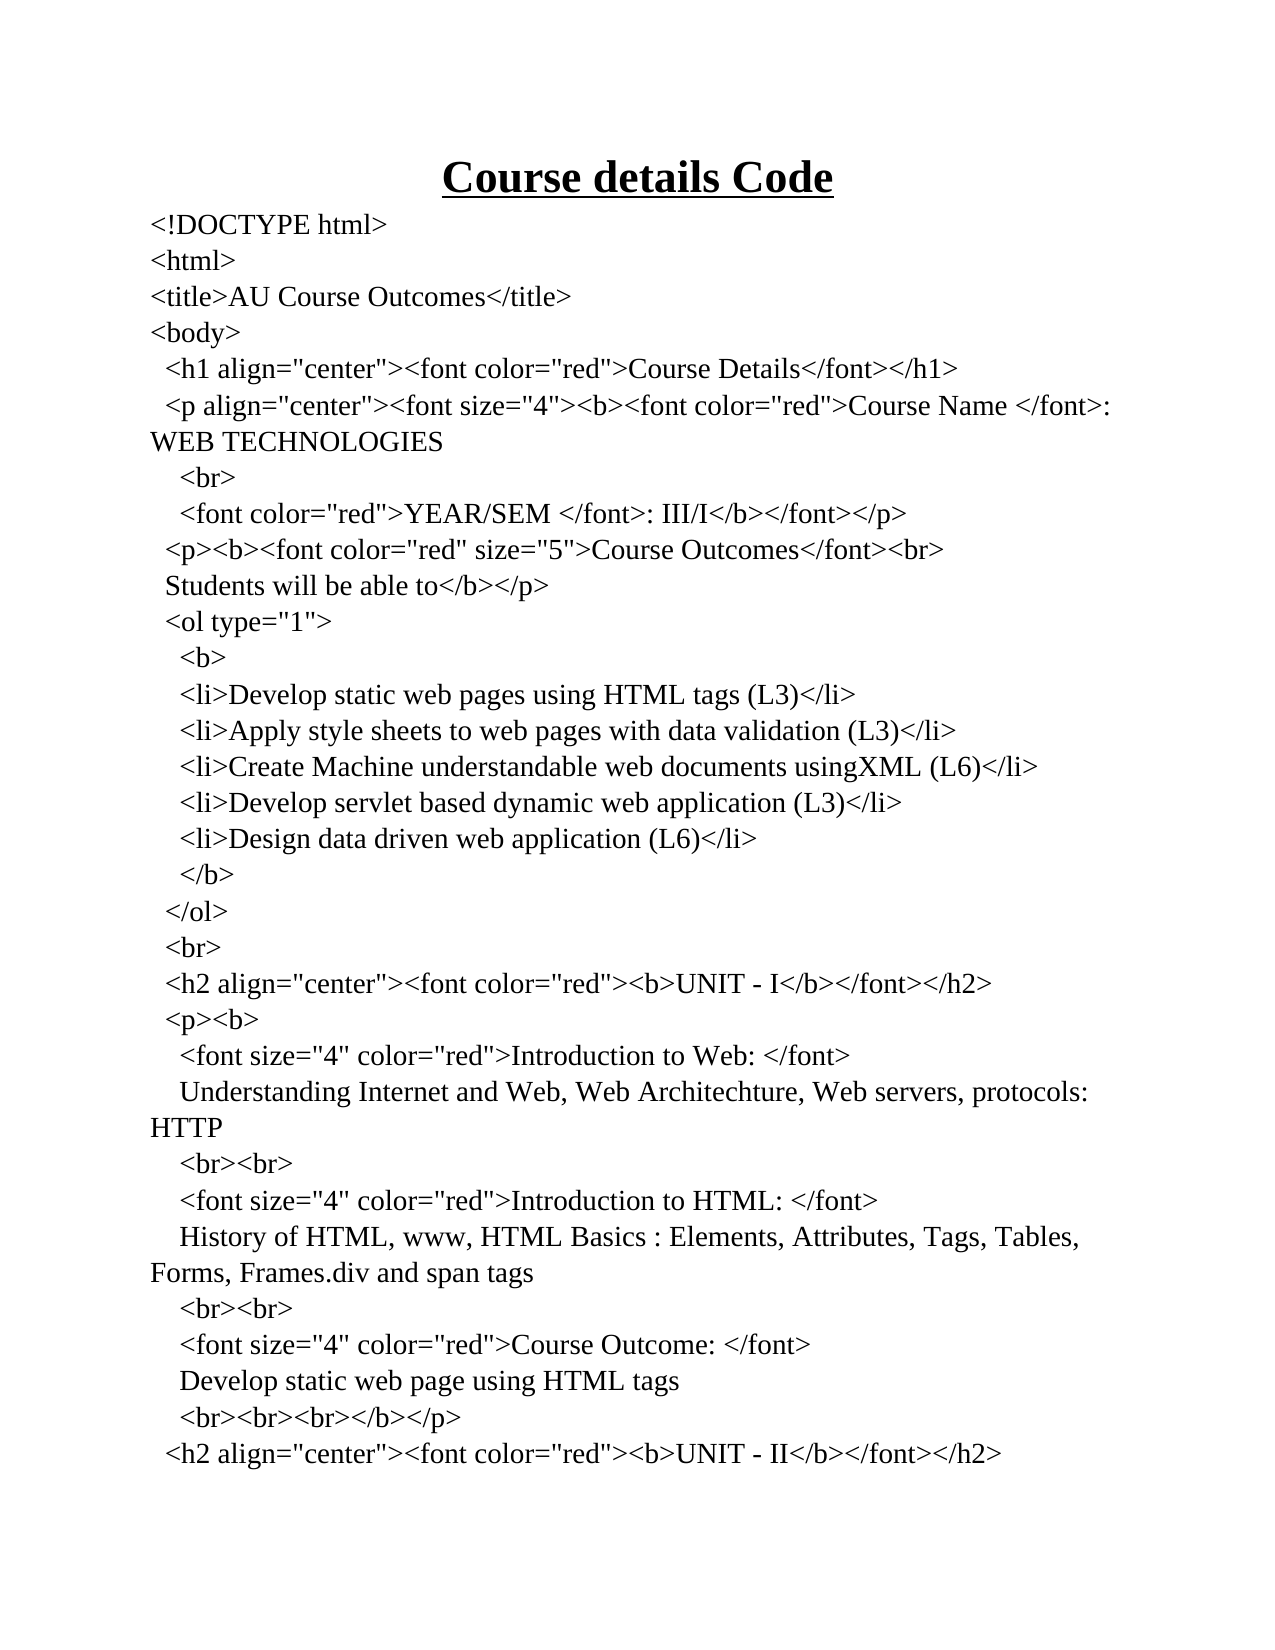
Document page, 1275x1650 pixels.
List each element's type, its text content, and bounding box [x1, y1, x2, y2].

text History of HTML, www, HTML Basics : Elements, Attributes, Tags, Tables, Forms, Frames.div and span tags [150, 1219, 1125, 1289]
text <title>AU Course Outcomes</title> [150, 279, 1125, 313]
text <font size="4" color="red">Introduction to HTML: </font> [150, 1183, 1125, 1216]
text <br><br> [150, 1291, 1125, 1325]
text </ol> [150, 894, 1125, 927]
text <p><b> [150, 1002, 1125, 1036]
text <li>Develop static web pages using HTML tags (L3)</li> [150, 677, 1125, 710]
text <p><b><font color="red" size="5">Course Outcomes</font><br> [150, 532, 1125, 566]
text Students will be able to</b></p> [150, 568, 1125, 602]
text <body> [150, 315, 1125, 349]
text <br> [150, 460, 1125, 493]
text <h1 align="center"><font color="red">Course Details</font></h1> [150, 351, 1125, 385]
text <br> [150, 930, 1125, 963]
text <li>Design data driven web application (L6)</li> [150, 821, 1125, 855]
text <html> [150, 243, 1125, 277]
text <font size="4" color="red">Course Outcome: </font> [150, 1327, 1125, 1361]
text <br><br> [150, 1147, 1125, 1180]
text <font size="4" color="red">Introduction to Web: </font> [150, 1038, 1125, 1072]
text <!DOCTYPE html> [150, 207, 1125, 240]
text <li>Create Machine understandable web documents usingXML (L6)</li> [150, 749, 1125, 783]
text Course details Code [150, 150, 1125, 203]
text <li>Apply style sheets to web pages with data validation (L3)</li> [150, 713, 1125, 746]
text <b> [150, 641, 1125, 674]
text <p align="center"><font size="4"><b><font color="red">Course Name </font>: WEB TECHNOLOGIES [150, 388, 1125, 457]
text <li>Develop servlet based dynamic web application (L3)</li> [150, 785, 1125, 819]
text Understanding Internet and Web, Web Architechture, Web servers, protocols: HTTP [150, 1074, 1125, 1144]
text <font color="red">YEAR/SEM </font>: III/I</b></font></p> [150, 496, 1125, 529]
text Develop static web page using HTML tags [150, 1363, 1125, 1397]
text <ol type="1"> [150, 604, 1125, 638]
text <br><br><br></b></p> [150, 1400, 1125, 1433]
text <h2 align="center"><font color="red"><b>UNIT - II</b></font></h2> [150, 1436, 1125, 1469]
text <h2 align="center"><font color="red"><b>UNIT - I</b></font></h2> [150, 966, 1125, 999]
text </b> [150, 857, 1125, 891]
